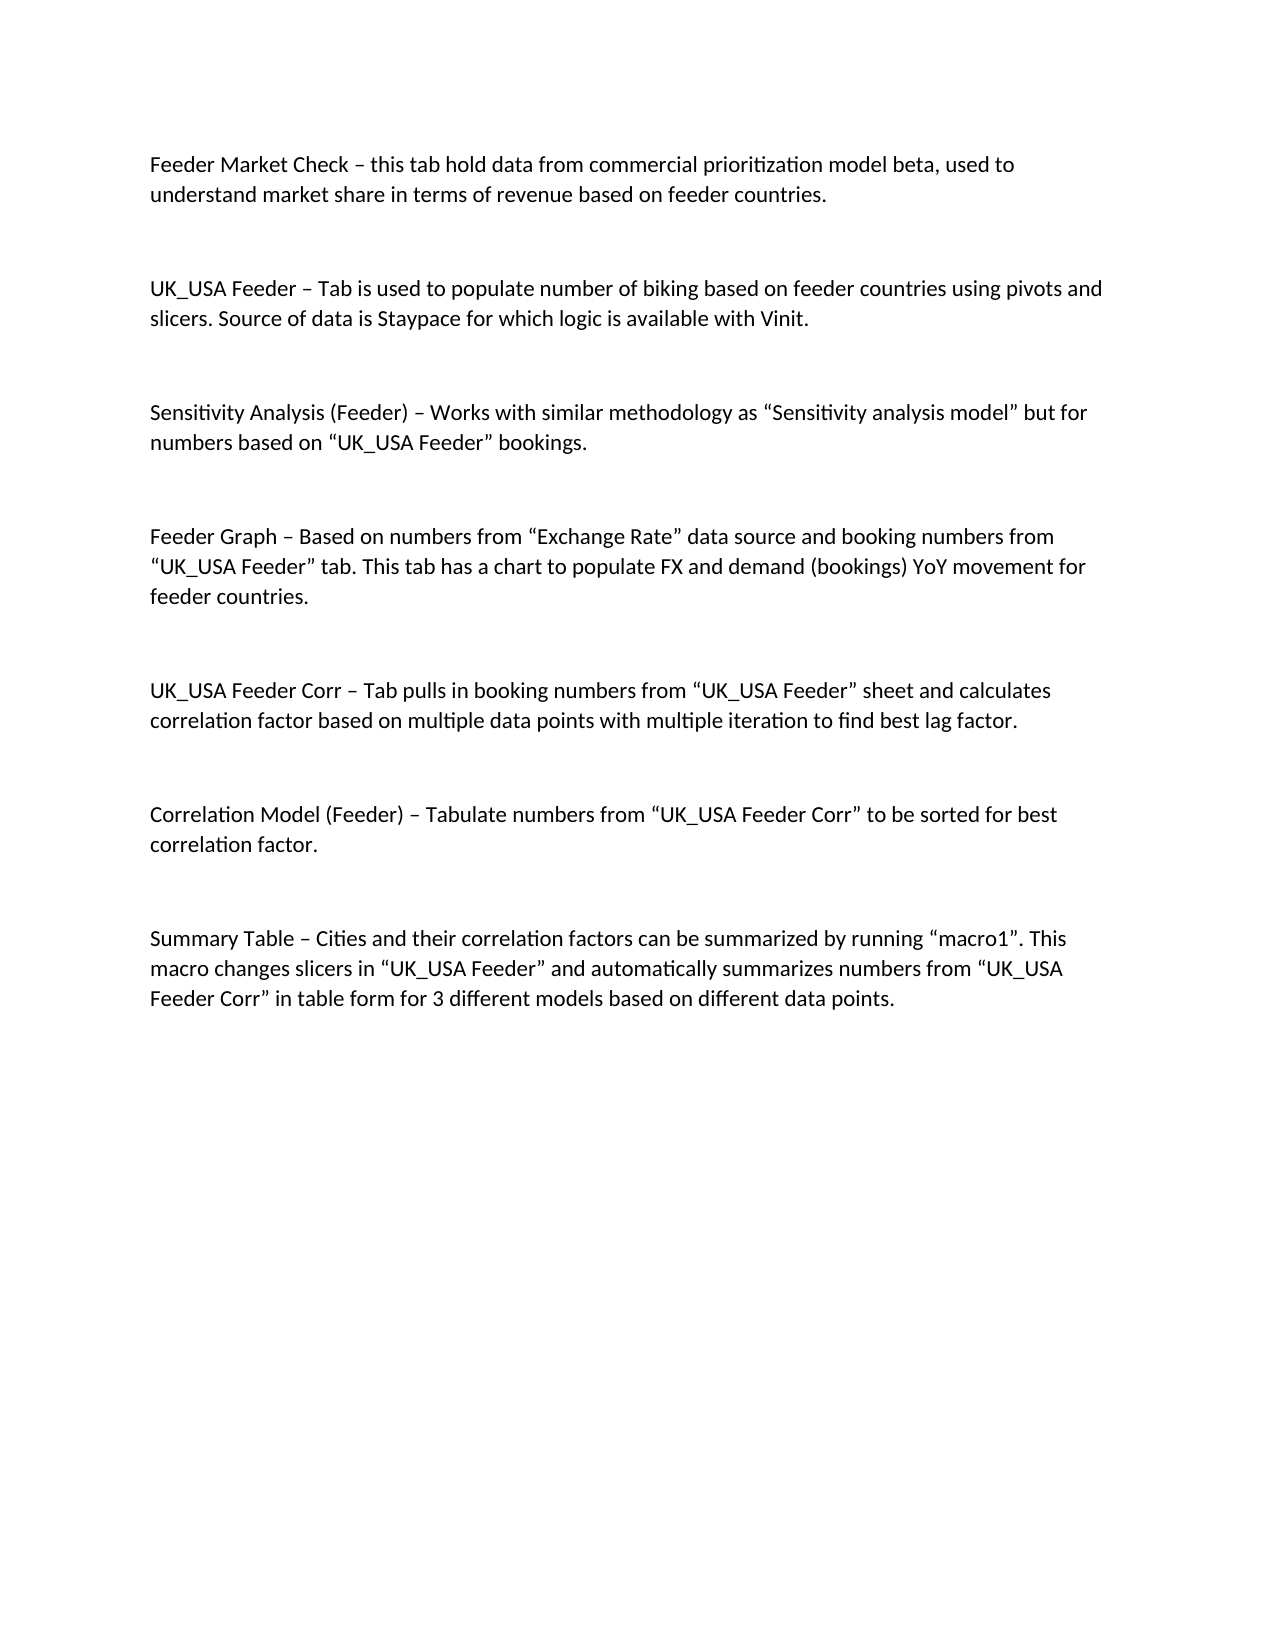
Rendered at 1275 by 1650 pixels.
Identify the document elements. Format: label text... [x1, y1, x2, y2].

text Correlation Model (Feeder) – Tabulate numbers from “UK_USA Feeder Corr” to be sorted for best correlation factor. [150, 800, 1125, 858]
text Summary Table – Cities and their correlation factors can be summarized by running “macro1”. This macro changes slicers in “UK_USA Feeder” and automatically summarizes numbers from “UK_USA Feeder Corr” in table form for 3 different models based on different data points. [150, 924, 1125, 1012]
text Sensitivity Analysis (Feeder) – Works with similar methodology as “Sensitivity analysis model” but for numbers based on “UK_USA Feeder” bookings. [150, 398, 1125, 456]
text UK_USA Feeder – Tab is used to populate number of biking based on feeder countries using pivots and slicers. Source of data is Staypace for which logic is available with Vinit. [150, 274, 1125, 332]
text Feeder Graph – Based on numbers from “Exchange Rate” data source and booking numbers from “UK_USA Feeder” tab. This tab has a chart to populate FX and demand (bookings) YoY movement for feeder countries. [150, 522, 1125, 610]
text Feeder Market Check – this tab hold data from commercial prioritization model beta, used to understand market share in terms of revenue based on feeder countries. [150, 150, 1125, 208]
text UK_USA Feeder Corr – Tab pulls in booking numbers from “UK_USA Feeder” sheet and calculates correlation factor based on multiple data points with multiple iteration to find best lag factor. [150, 676, 1125, 734]
